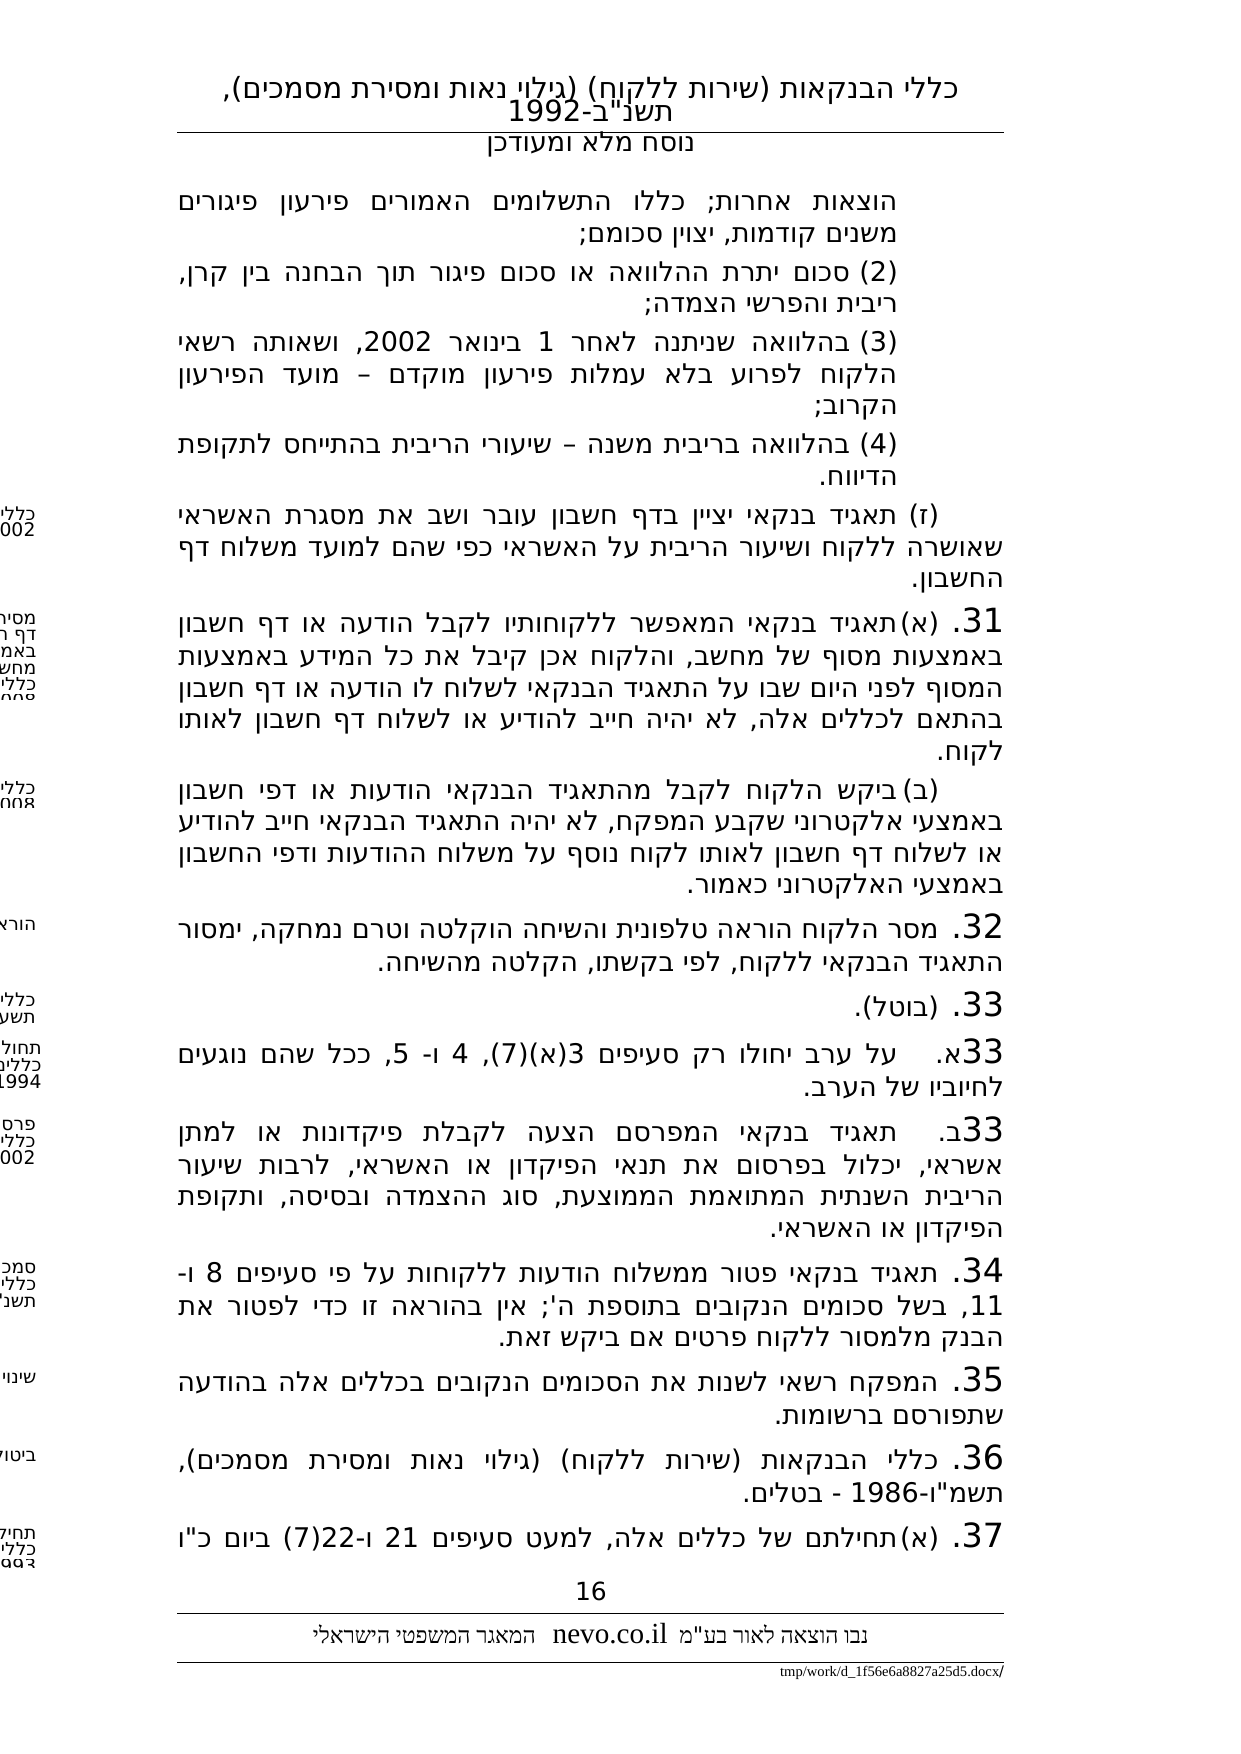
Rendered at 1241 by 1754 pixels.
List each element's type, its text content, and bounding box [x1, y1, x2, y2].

text (3) בהלוואה שניתנה לאחר 1 בינואר 2002, ושאותה רשאי הלקוח לפרוע בלא עמלות פירעון מוקדם – מועד הפירעון הקרוב; [177, 327, 898, 421]
text 35. המפקח רשאי לשנות את הסכומים הנקובים בכללים אלה בהודעה שתפורסם ברשומות. [177, 1361, 1004, 1431]
text (ב) ביקש הלקוח לקבל מהתאגיד הבנקאי הודעות או דפי חשבון באמצעי אלקטרוני שקבע המפקח, לא יהיה התאגיד הבנקאי חייב להודיע או לשלוח דף חשבון לאותו לקוח נוסף על משלוח ההודעות ודפי החשבון באמצעי האלקטרוני כאמור. [177, 774, 1004, 900]
text (4) בהלוואה בריבית משנה – שיעורי הריבית בהתייחס לתקופת הדיווח. [177, 429, 898, 492]
text 33ב. תאגיד בנקאי המפרסם הצעה לקבלת פיקדונות או למתן אשראי, יכלול בפרסום את תנאי הפיקדון או האשראי, לרבות שיעור הריבית השנתית המתואמת הממוצעת, סוג ההצמדה ובסיסה, ותקופת הפיקדון או האשראי. [177, 1110, 1004, 1244]
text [177, 185, 898, 248]
text 36. כללי הבנקאות (שירות ללקוח) (גילוי נאות ומסירת מסמכים), תשמ"ו-1986 - בטלים. [177, 1438, 1004, 1509]
text 33. (בוטל). [177, 986, 1004, 1025]
text 32. מסר הלקוח הוראה טלפונית והשיחה הוקלטה וטרם נמחקה, ימסור התאגיד הבנקאי ללקוח, לפי בקשתו, הקלטה מהשיחה. [177, 908, 1004, 978]
text 33א. על ערב יחולו רק סעיפים 3(א)(7), 4 ו- 5, ככל שהם נוגעים לחיוביו של הערב. [177, 1032, 1004, 1103]
text 34. תאגיד בנקאי פטור ממשלוח הודעות ללקוחות על פי סעיפים 8 ו-11, בשל סכומים הנקובים בתוספת ה'; אין בהוראה זו כדי לפטור את הבנק מלמסור ללקוח פרטים אם ביקש זאת. [177, 1251, 1004, 1353]
text 31. (א) תאגיד בנקאי המאפשר ללקוחותיו לקבל הודעה או דף חשבון באמצעות מסוף של מחשב, והלקוח אכן קיבל את כל המידע באמצעות המסוף לפני היום שבו על התאגיד הבנקאי לשלוח לו הודעה או דף חשבון בהתאם לכללים אלה, לא יהיה חייב להודיע או לשלוח דף חשבון לאותו לקוח. [177, 602, 1004, 767]
text (2) סכום יתרת ההלוואה או סכום פיגור תוך הבחנה בין קרן, ריבית והפרשי הצמדה; [177, 256, 898, 319]
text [177, 1516, 1004, 1555]
text (ז) תאגיד בנקאי יציין בדף חשבון עובר ושב את מסגרת האשראי שאושרה ללקוח ושיעור הריבית על האשראי כפי שהם למועד משלוח דף החשבון. [177, 499, 1004, 594]
